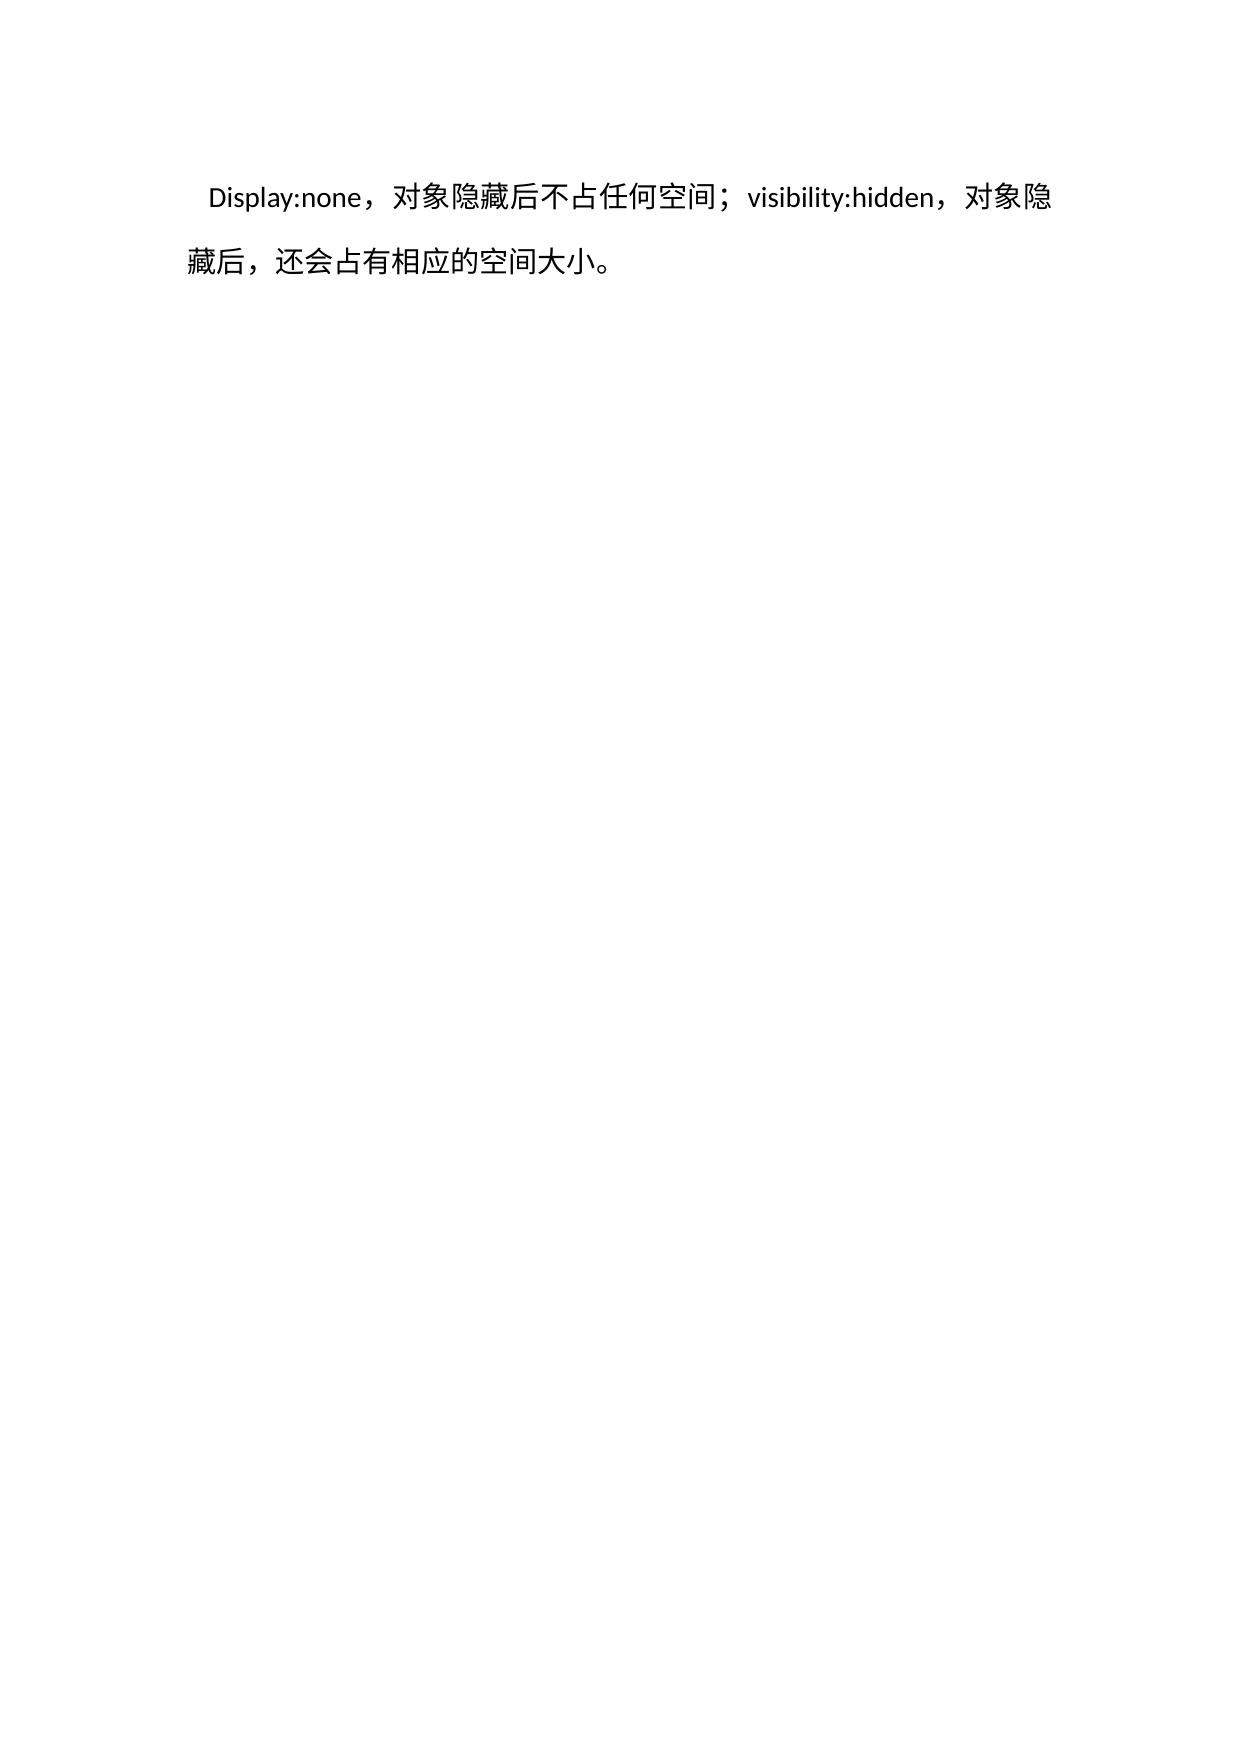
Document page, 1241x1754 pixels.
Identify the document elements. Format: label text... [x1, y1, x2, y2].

text Display:none，对象隐藏后不占任何空间；visibility:hidden，对象隐藏后，还会占有相应的空间大小。 [187, 162, 1053, 292]
